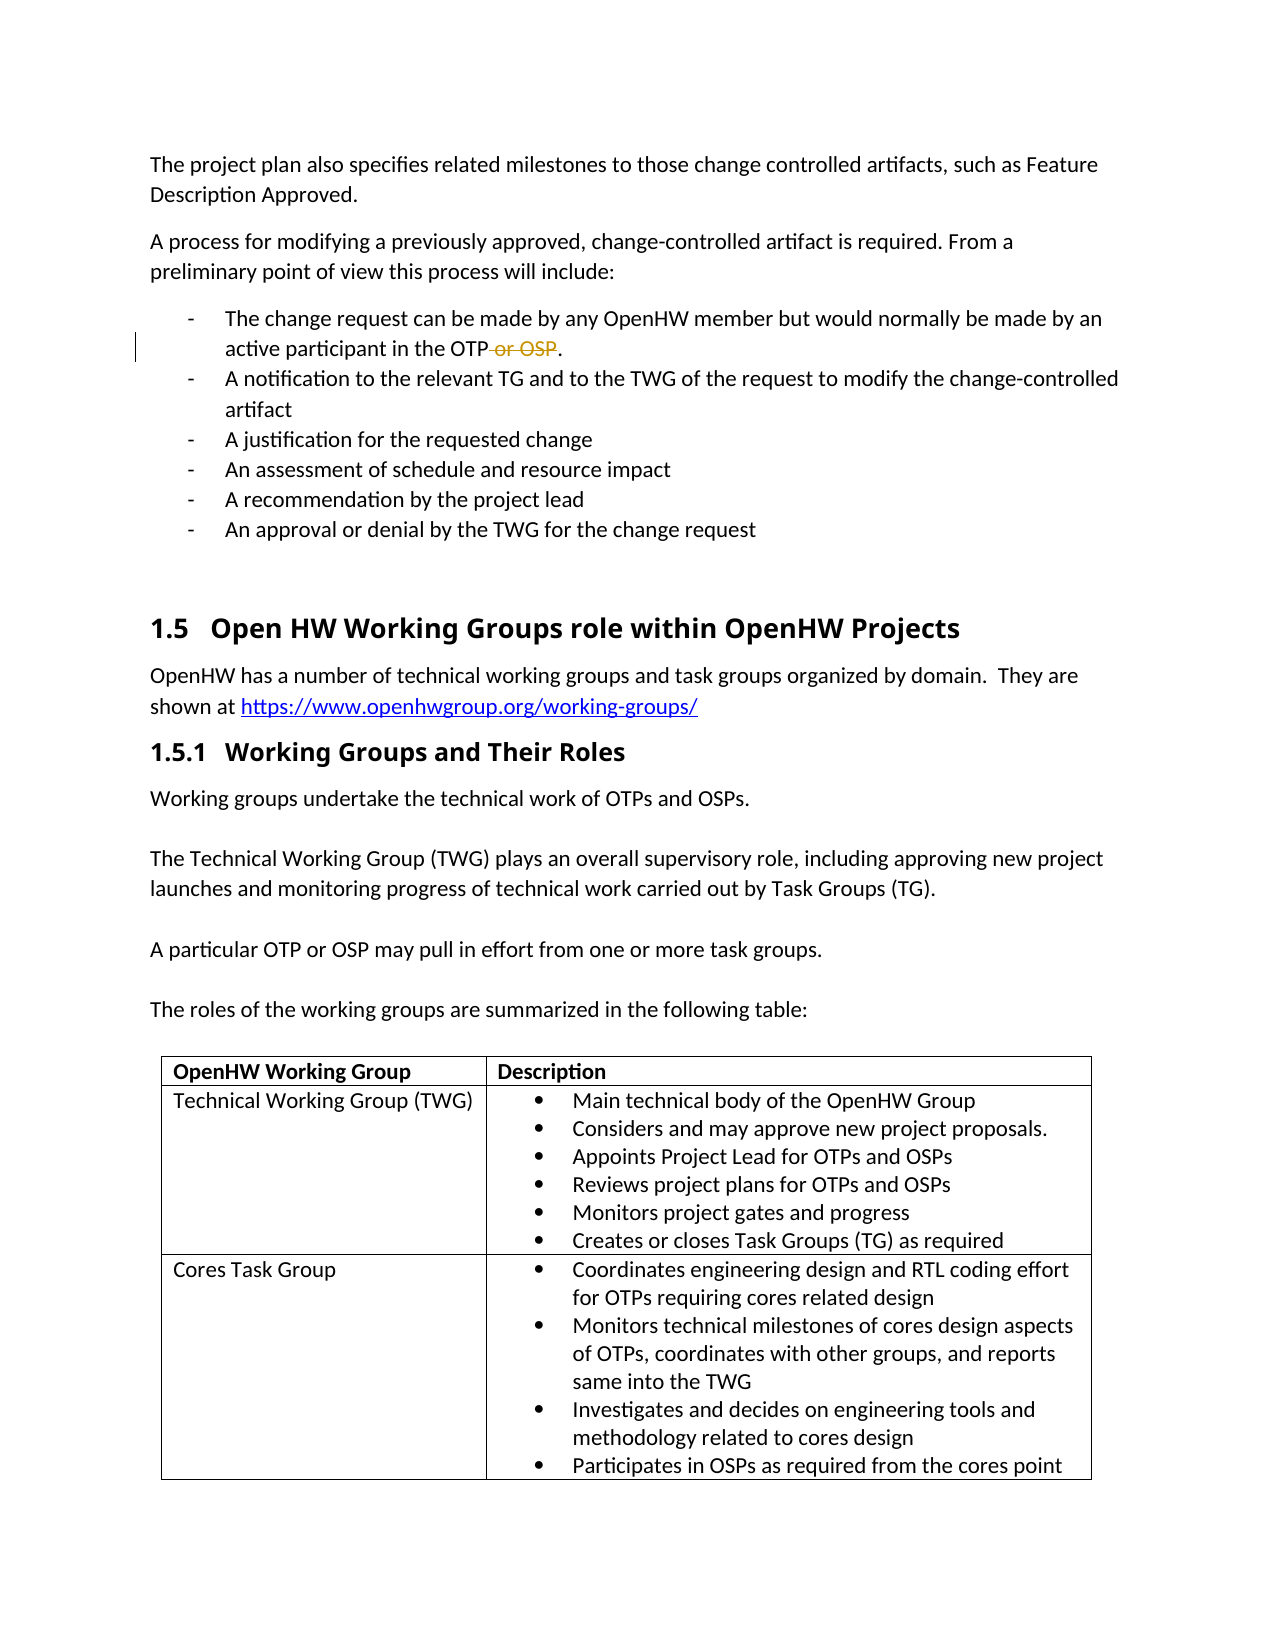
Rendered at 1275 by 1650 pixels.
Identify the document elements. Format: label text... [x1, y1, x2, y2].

list A justification for the requested change [187, 425, 1125, 453]
table_header OpenHW Working Group [162, 1057, 486, 1085]
text The Technical Working Group (TWG) plays an overall supervisory role, including approving new project launches and monitoring progress of technical work carried out by Task Groups (TG). [150, 844, 1125, 902]
list An approval or denial by the TWG for the change request [187, 516, 1125, 544]
text A process for modifying a previously approved, change-controlled artifact is required. From a preliminary point of view this process will include: [150, 227, 1125, 285]
table_cell Cores Task Group [162, 1255, 486, 1479]
text A particular OTP or OSP may pull in effort from one or more task groups. [150, 935, 1125, 963]
text Working groups undertake the technical work of OTPs and OSPs. [150, 784, 1125, 812]
text OpenHW has a number of technical working groups and task groups organized by domain. They are shown at https://www.openhwgroup.org/working-groups/ [150, 662, 1125, 720]
table_header Description [487, 1057, 1091, 1085]
list A notification to the relevant TG and to the TWG of the request to modify the change-controlled artifact [187, 364, 1125, 423]
table_cell Technical Working Group (TWG) [162, 1086, 486, 1254]
list The change request can be made by any OpenHW member but would normally be made by an active participant in the OTP. [187, 304, 1125, 362]
table_cell Main technical body of the OpenHW Group Considers and may approve new project proposals. Appoints Project Lead for OTPs and OSPs Reviews project plans for OTPs and OSPs Monitors project gates and progress Creates or closes Task Groups (TG) as required [487, 1086, 1091, 1254]
text The project plan also specifies related milestones to those change controlled artifacts, such as Feature Description Approved. [150, 150, 1125, 208]
list A recommendation by the project lead [187, 485, 1125, 513]
subtitle Open HW Working Groups role within OpenHW Projects [150, 609, 1125, 646]
text The roles of the working groups are summarized in the following table: [150, 995, 1125, 1023]
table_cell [487, 1255, 1091, 1479]
subtitle Working Groups and Their Roles [150, 734, 1125, 769]
list An assessment of schedule and resource impact [187, 455, 1125, 483]
